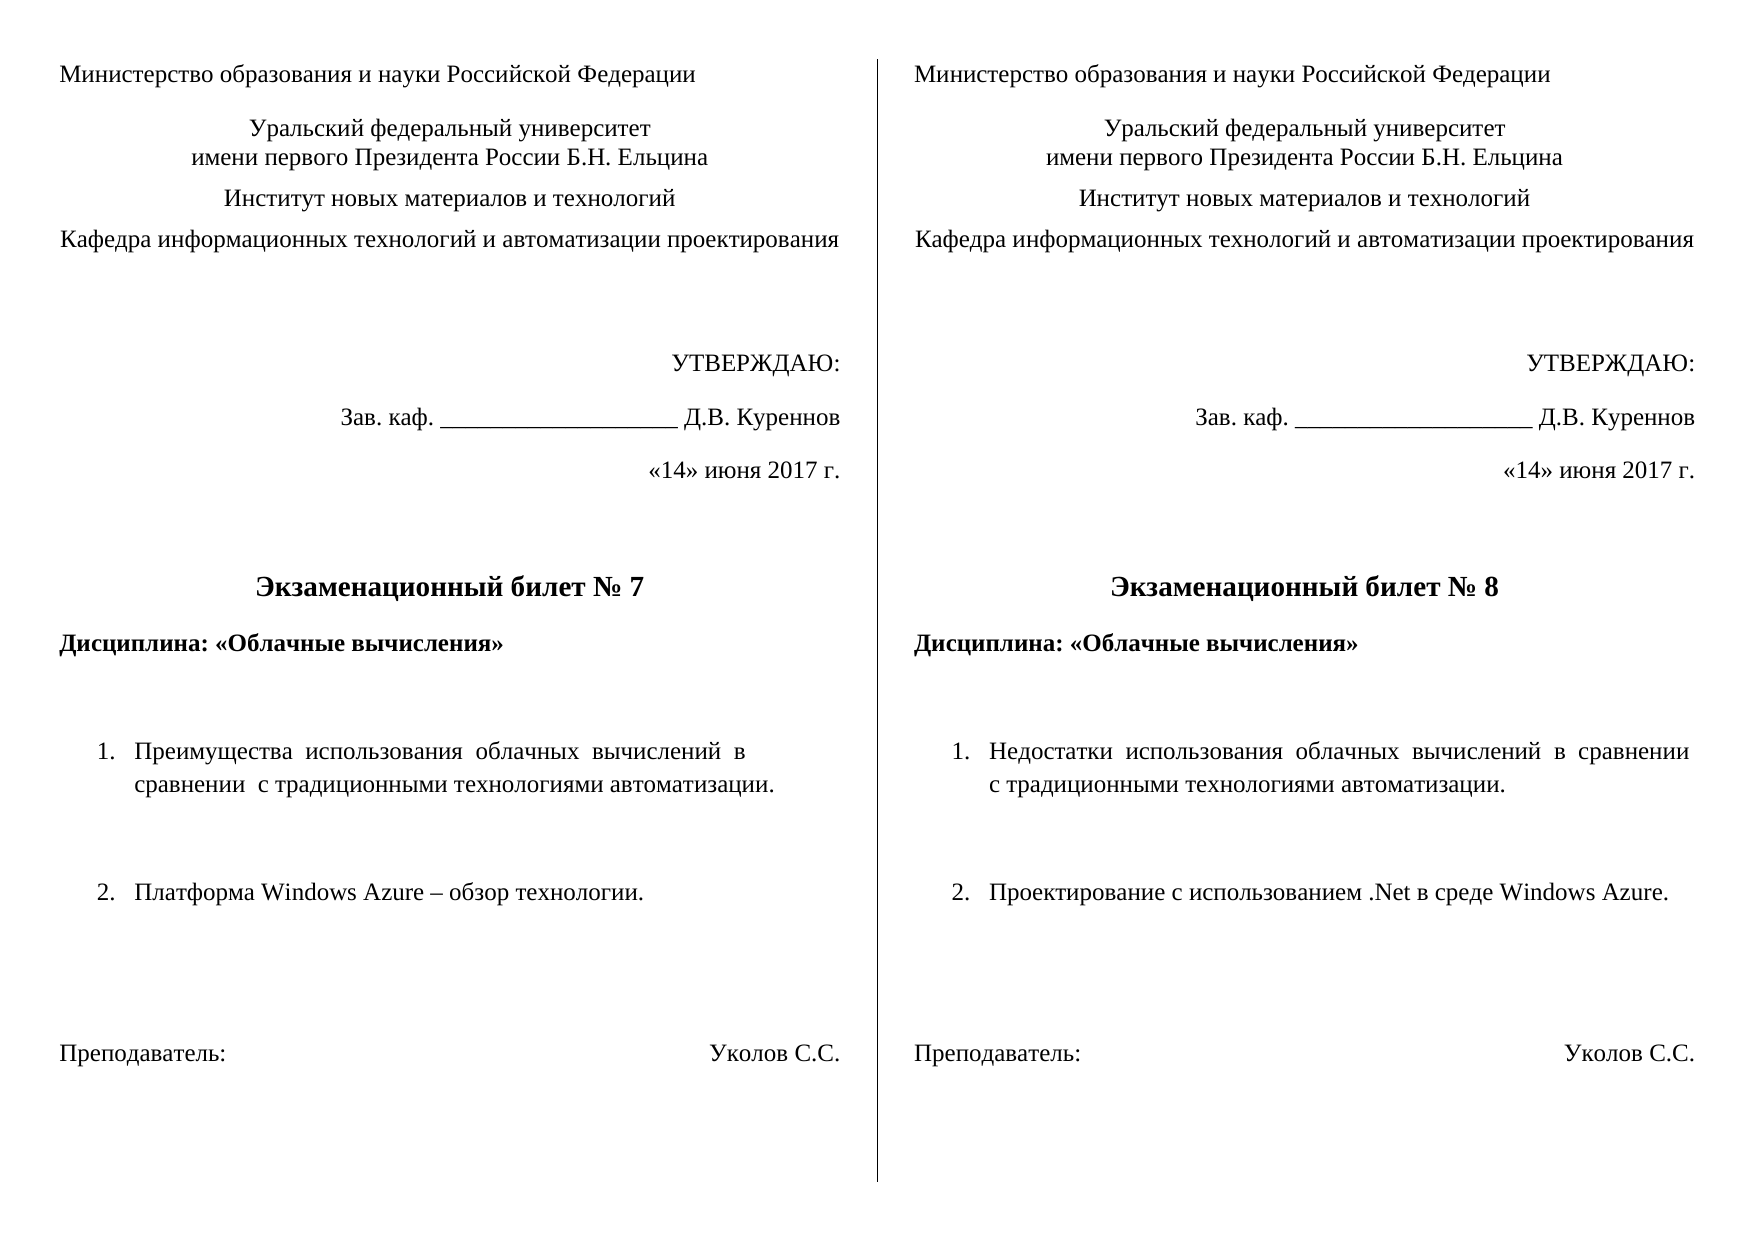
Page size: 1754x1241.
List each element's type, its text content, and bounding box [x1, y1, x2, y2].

text Утверждаю: [59, 348, 840, 377]
text Институт новых материалов и технологий [914, 183, 1695, 212]
text Экзаменационный билет № 8 [914, 569, 1695, 602]
list Платформа Windows Azure – обзор технологии. [97, 877, 840, 905]
table_header Уколов С.С. [450, 1038, 851, 1092]
text Кафедра информационных технологий и автоматизации проектирования [59, 224, 840, 253]
text Зав. каф. ___________________ Д.В. Куреннов [914, 402, 1695, 431]
text Утверждаю: [914, 348, 1695, 377]
text «14» июня 2017 г. [59, 456, 840, 484]
text Кафедра информационных технологий и автоматизации проектирования [914, 224, 1695, 253]
text Экзаменационный билет № 7 [59, 569, 840, 602]
list Преимущества использования облачных вычислений в сравнении с традиционными технологиями автоматизации. [97, 736, 840, 798]
text «14» июня 2017 г. [914, 456, 1695, 484]
table_header Преподаватель: [903, 1038, 1304, 1092]
text Уральский федеральный университет имени первого Президента России Б.Н. Ельцина [59, 113, 840, 170]
text Институт новых материалов и технологий [59, 183, 840, 212]
text Министерство образования и науки Российской Федерации [914, 59, 1695, 88]
text Дисциплина: «Облачные вычисления» [59, 628, 840, 657]
text Уральский федеральный университет имени первого Президента России Б.Н. Ельцина [914, 113, 1695, 170]
text Министерство образования и науки Российской Федерации [59, 59, 840, 88]
list Проектирование с использованием .Net в среде Windows Azure. [951, 877, 1695, 905]
table_header Преподаватель: [48, 1038, 449, 1092]
list Недостатки использования облачных вычислений в сравнении с традиционными технологиями автоматизации. [951, 736, 1695, 798]
text Дисциплина: «Облачные вычисления» [914, 628, 1695, 657]
text Зав. каф. ___________________ Д.В. Куреннов [59, 402, 840, 431]
table_header Уколов С.С. [1304, 1038, 1706, 1092]
